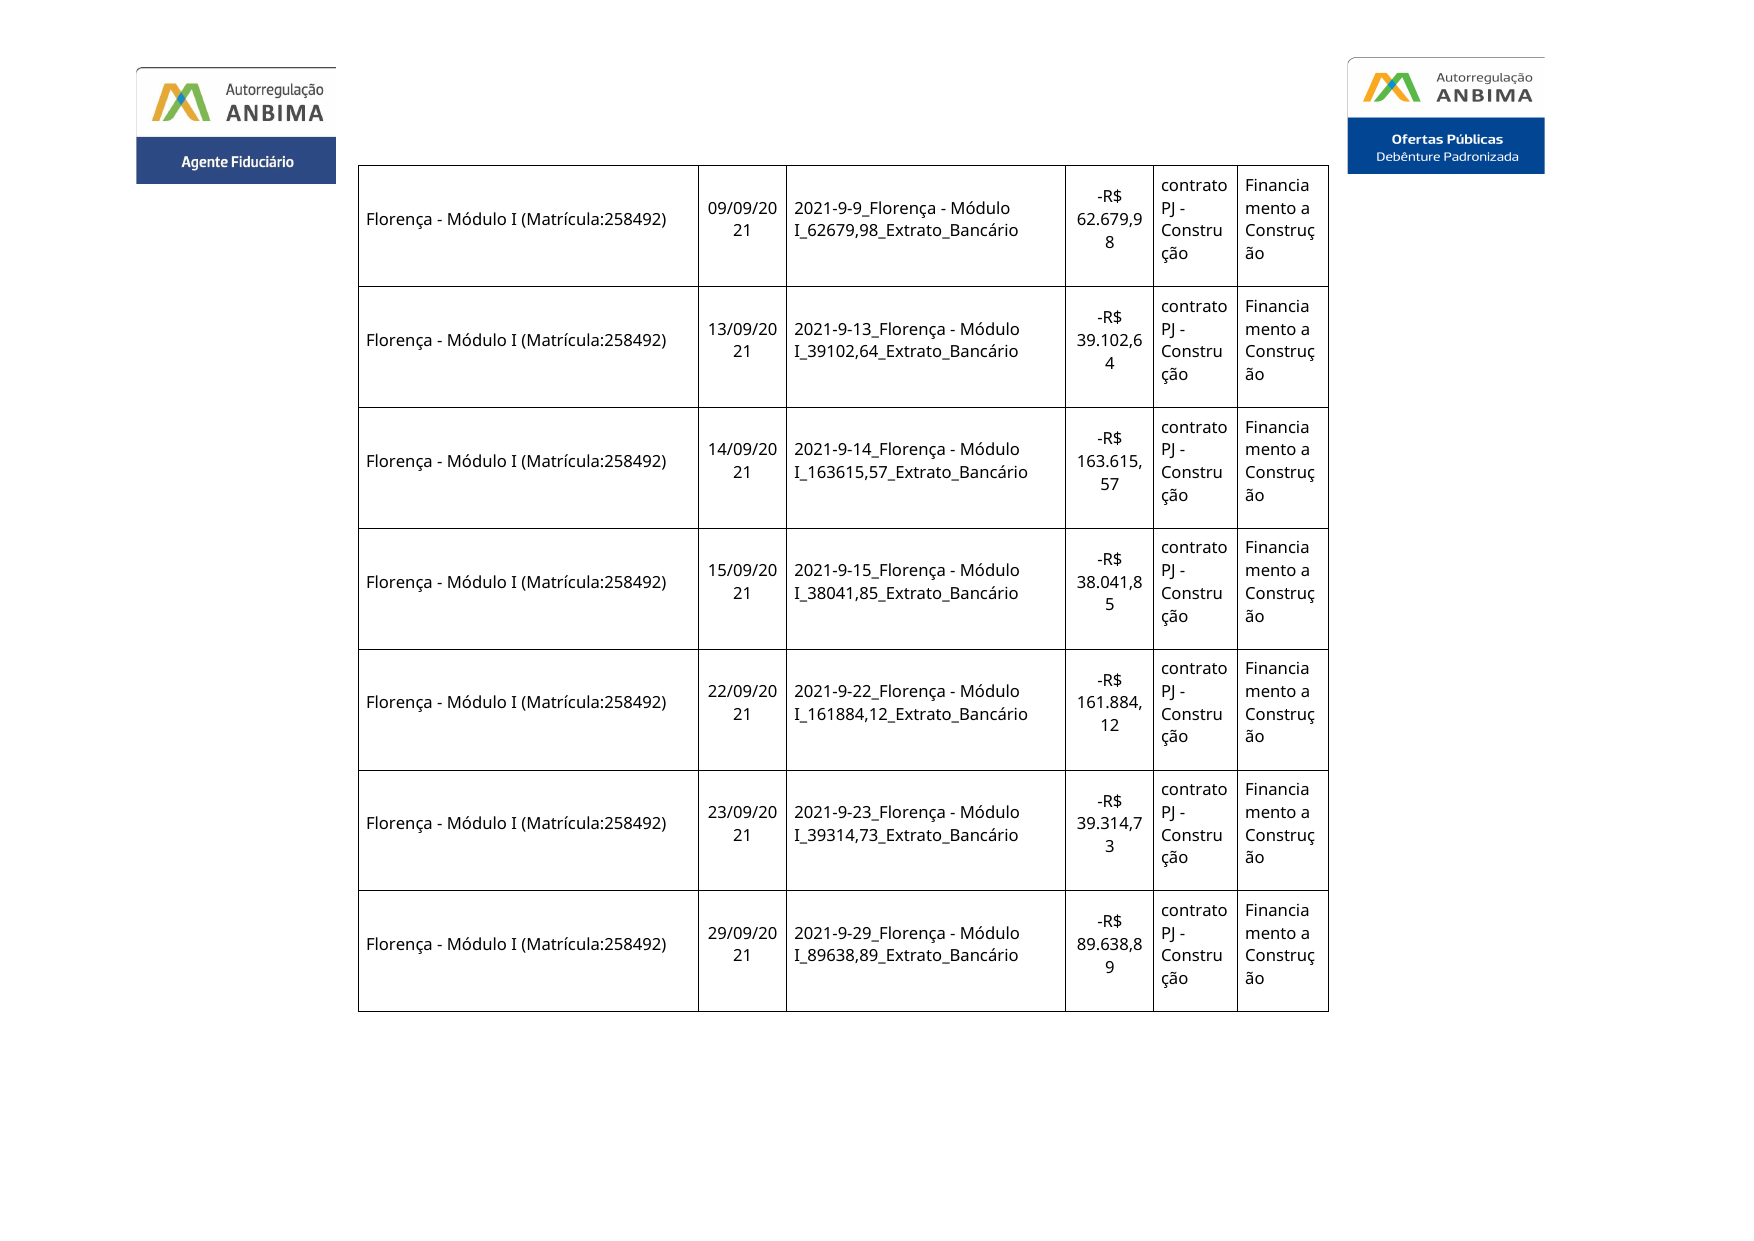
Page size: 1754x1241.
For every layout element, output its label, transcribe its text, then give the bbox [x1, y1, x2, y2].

table_cell Financiamento a Construção [1238, 408, 1328, 528]
picture [135, 67, 336, 184]
table_cell contrato PJ - Construção [1154, 287, 1237, 407]
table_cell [359, 166, 698, 286]
table_cell 2021-9-14_Florença - Módulo I_163615,57_Extrato_Bancário [787, 408, 1065, 528]
table_cell Financiamento a Construção [1238, 287, 1328, 407]
table_cell -R$ 38.041,85 [1066, 529, 1153, 649]
table_cell Florença - Módulo I (Matrícula:258492) [359, 529, 698, 649]
table_cell Financiamento a Construção [1238, 650, 1328, 769]
table_cell 2021-9-29_Florença - Módulo I_89638,89_Extrato_Bancário [787, 891, 1065, 1011]
table_cell -R$ 89.638,89 [1066, 891, 1153, 1011]
table_cell 22/09/2021 [699, 650, 786, 769]
table_cell -R$ 39.314,73 [1066, 771, 1153, 890]
table_cell 29/09/2021 [699, 891, 786, 1011]
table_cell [359, 891, 698, 1011]
picture [1347, 57, 1545, 174]
table_cell -R$ 163.615,57 [1066, 408, 1153, 528]
table_cell Financiamento a Construção [1238, 771, 1328, 890]
table_cell 2021-9-22_Florença - Módulo I_161884,12_Extrato_Bancário [787, 650, 1065, 769]
table_cell contrato PJ - Construção [1154, 771, 1237, 890]
table_cell contrato PJ - Construção [1154, 529, 1237, 649]
table_cell Florença - Módulo I (Matrícula:258492) [359, 771, 698, 890]
table_cell 2021-9-23_Florença - Módulo I_39314,73_Extrato_Bancário [787, 771, 1065, 890]
table_cell -R$ 39.102,64 [1066, 287, 1153, 407]
table_cell Financiamento a Construção [1238, 529, 1328, 649]
table_cell -R$ 161.884,12 [1066, 650, 1153, 769]
table_cell -R$ 62.679,98 [1066, 166, 1153, 286]
table_cell 14/09/2021 [699, 408, 786, 528]
table_cell Florença - Módulo I (Matrícula:258492) [359, 650, 698, 769]
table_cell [1238, 891, 1328, 1011]
table_cell 13/09/2021 [699, 287, 786, 407]
table_cell 09/09/2021 [699, 166, 786, 286]
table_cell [1238, 166, 1328, 286]
table_cell 23/09/2021 [699, 771, 786, 890]
table_cell contrato PJ - Construção [1154, 650, 1237, 769]
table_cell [1154, 891, 1237, 1011]
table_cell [1154, 166, 1237, 286]
table_cell contrato PJ - Construção [1154, 408, 1237, 528]
table_cell 2021-9-15_Florença - Módulo I_38041,85_Extrato_Bancário [787, 529, 1065, 649]
table_cell Florença - Módulo I (Matrícula:258492) [359, 287, 698, 407]
table_cell 15/09/2021 [699, 529, 786, 649]
table_cell 2021-9-9_Florença - Módulo I_62679,98_Extrato_Bancário [787, 166, 1065, 286]
table_cell Florença - Módulo I (Matrícula:258492) [359, 408, 698, 528]
table_cell 2021-9-13_Florença - Módulo I_39102,64_Extrato_Bancário [787, 287, 1065, 407]
